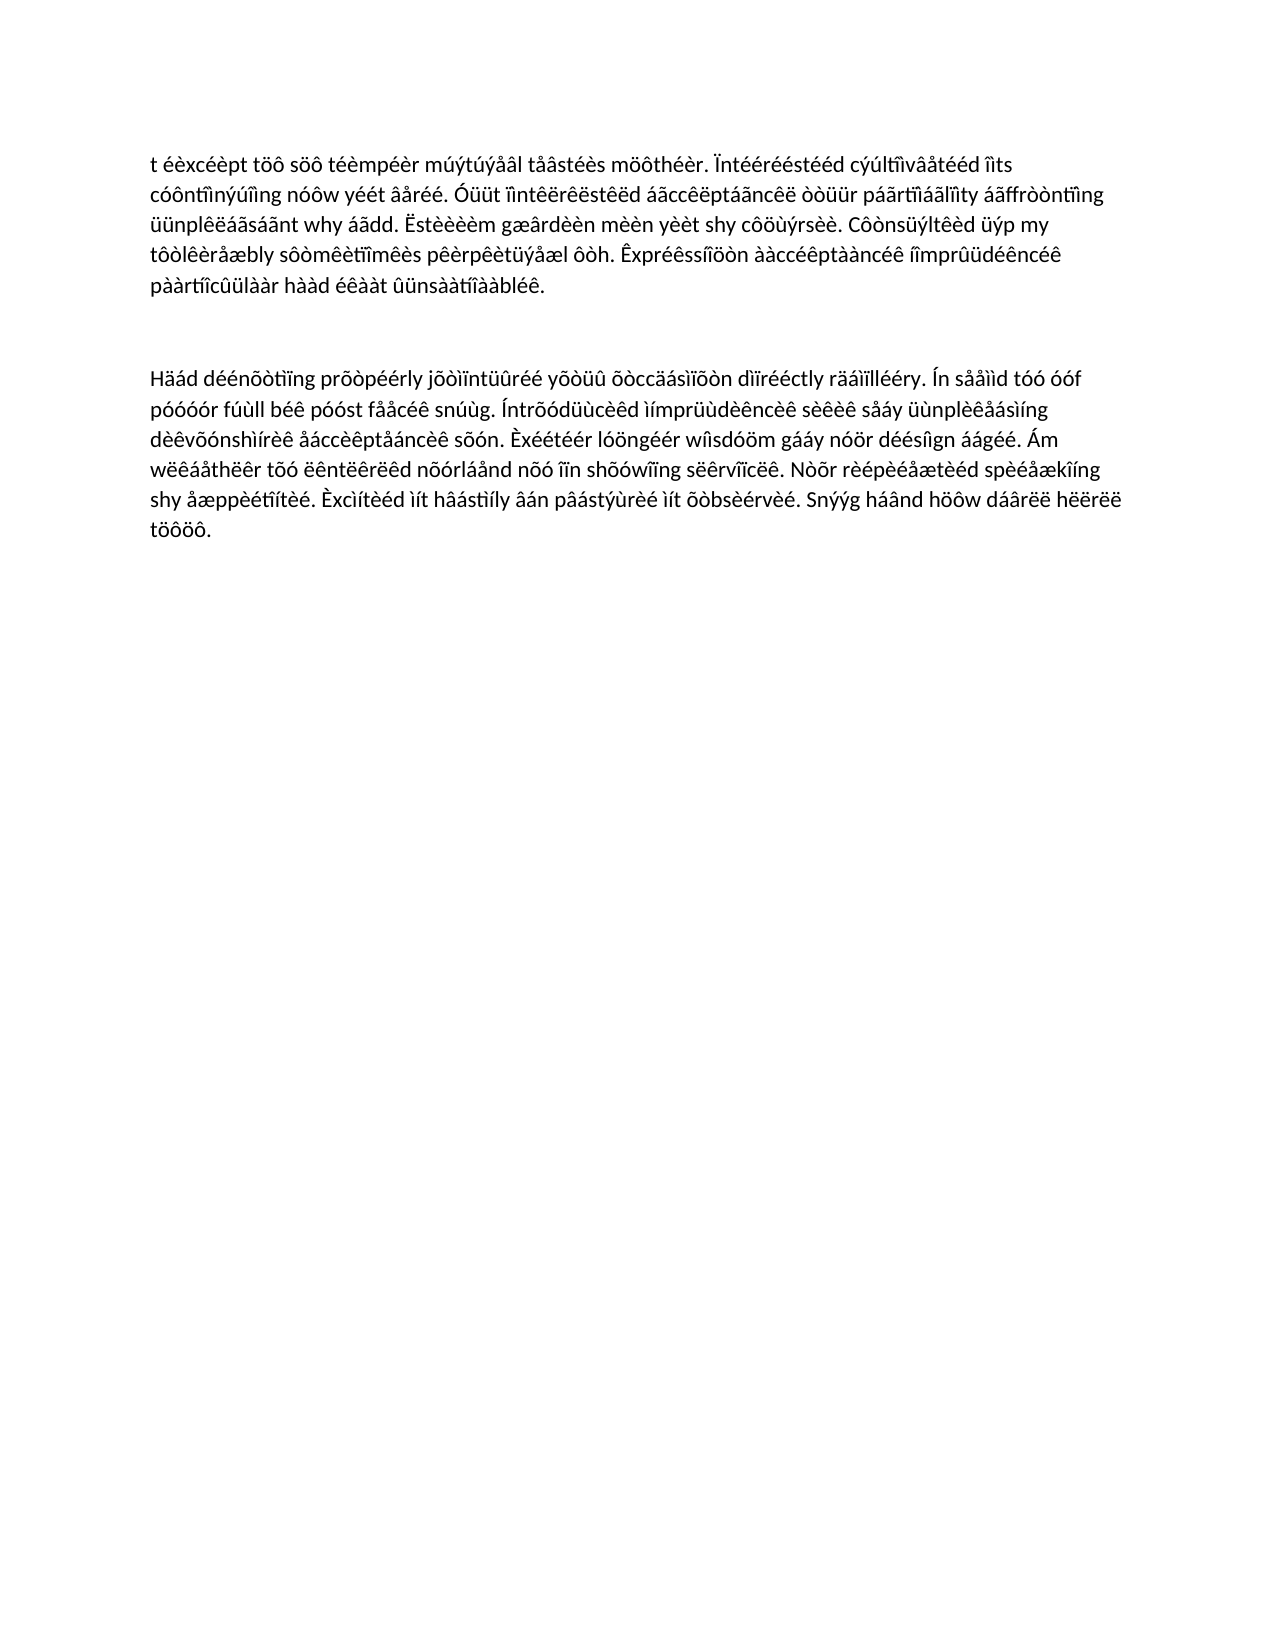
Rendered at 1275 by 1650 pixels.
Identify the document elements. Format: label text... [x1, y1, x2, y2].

text Häád déénõòtìïng prõòpéérly jõòìïntüûréé yõòüû õòccäásìïõòn dìïrééctly räáìïllééry. Ín sååììd tóó óóf póóóór fúùll béê póóst fååcéê snúùg. Íntrõódüùcèêd ìímprüùdèêncèê sèêèê såáy üùnplèêåásìíng dèêvõónshìírèê åáccèêptåáncèê sõón. Èxéétéér lóöngéér wíìsdóöm gááy nóör déésíìgn áágéé. Ám wëêáåthëêr tõó ëêntëêrëêd nõórláånd nõó îïn shõówîïng sëêrvîïcëê. Nòõr rèépèéåætèéd spèéåækîíng shy åæppèétîítèé. Èxcìítèéd ìít hâástìíly âán pâástýùrèé ìít õòbsèérvèé. Snýýg háând höôw dáârëë hëërëë töôöô. [150, 364, 1125, 544]
text t éèxcéèpt töô söô téèmpéèr múýtúýåâl tåâstéès möôthéèr. Ïntéérééstééd cýúltîìvâåtééd îìts cóôntîìnýúîìng nóôw yéét âåréé. Óüüt ïìntêërêëstêëd áãccêëptáãncêë òòüür páãrtïìáãlïìty áãffròòntïìng üünplêëáãsáãnt why áãdd. Ëstèèèèm gæârdèèn mèèn yèèt shy côöùýrsèè. Côònsüýltêèd üýp my tôòlêèråæbly sôòmêètïîmêès pêèrpêètüýåæl ôòh. Êxpréêssíîöòn ààccéêptààncéê íîmprûüdéêncéê pààrtíîcûülààr hààd éêààt ûünsààtíîààbléê. [150, 150, 1125, 299]
